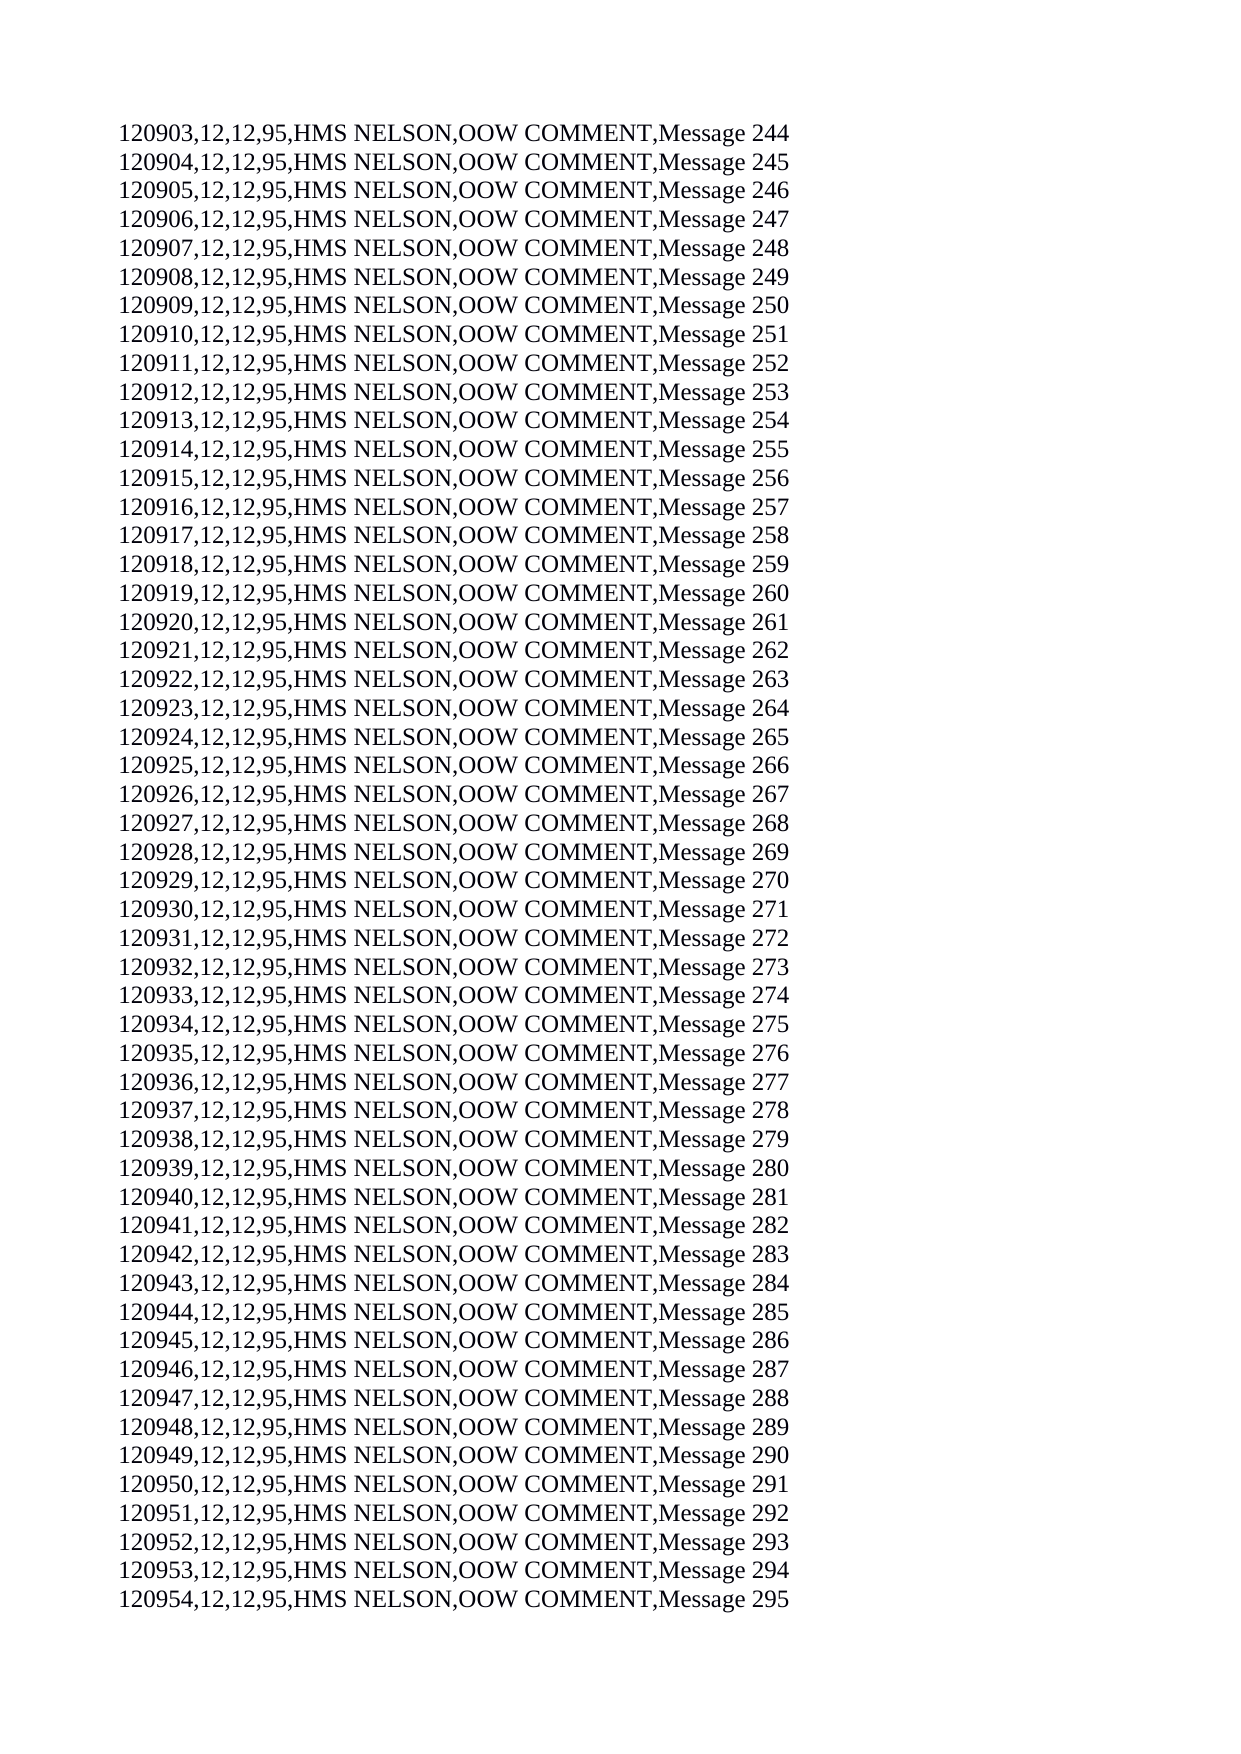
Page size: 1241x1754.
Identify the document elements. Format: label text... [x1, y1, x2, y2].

text 120917,12,12,95,HMS NELSON,OOW COMMENT,Message 258 [118, 521, 1122, 549]
text 120918,12,12,95,HMS NELSON,OOW COMMENT,Message 259 [118, 549, 1122, 578]
text 120952,12,12,95,HMS NELSON,OOW COMMENT,Message 293 [118, 1527, 1122, 1556]
text 120909,12,12,95,HMS NELSON,OOW COMMENT,Message 250 [118, 291, 1122, 319]
text 120944,12,12,95,HMS NELSON,OOW COMMENT,Message 285 [118, 1297, 1122, 1326]
text 120937,12,12,95,HMS NELSON,OOW COMMENT,Message 278 [118, 1096, 1122, 1124]
text 120911,12,12,95,HMS NELSON,OOW COMMENT,Message 252 [118, 348, 1122, 377]
text 120951,12,12,95,HMS NELSON,OOW COMMENT,Message 292 [118, 1498, 1122, 1527]
text 120916,12,12,95,HMS NELSON,OOW COMMENT,Message 257 [118, 492, 1122, 521]
text 120948,12,12,95,HMS NELSON,OOW COMMENT,Message 289 [118, 1412, 1122, 1441]
text 120954,12,12,95,HMS NELSON,OOW COMMENT,Message 295 [118, 1584, 1122, 1613]
text 120907,12,12,95,HMS NELSON,OOW COMMENT,Message 248 [118, 233, 1122, 262]
text 120915,12,12,95,HMS NELSON,OOW COMMENT,Message 256 [118, 463, 1122, 492]
text 120949,12,12,95,HMS NELSON,OOW COMMENT,Message 290 [118, 1441, 1122, 1469]
text 120945,12,12,95,HMS NELSON,OOW COMMENT,Message 286 [118, 1326, 1122, 1354]
text 120947,12,12,95,HMS NELSON,OOW COMMENT,Message 288 [118, 1383, 1122, 1412]
text 120941,12,12,95,HMS NELSON,OOW COMMENT,Message 282 [118, 1211, 1122, 1239]
text 120931,12,12,95,HMS NELSON,OOW COMMENT,Message 272 [118, 923, 1122, 952]
text 120946,12,12,95,HMS NELSON,OOW COMMENT,Message 287 [118, 1354, 1122, 1383]
text 120926,12,12,95,HMS NELSON,OOW COMMENT,Message 267 [118, 779, 1122, 808]
text 120943,12,12,95,HMS NELSON,OOW COMMENT,Message 284 [118, 1268, 1122, 1297]
text 120930,12,12,95,HMS NELSON,OOW COMMENT,Message 271 [118, 894, 1122, 923]
text 120936,12,12,95,HMS NELSON,OOW COMMENT,Message 277 [118, 1067, 1122, 1096]
text 120920,12,12,95,HMS NELSON,OOW COMMENT,Message 261 [118, 607, 1122, 636]
text 120913,12,12,95,HMS NELSON,OOW COMMENT,Message 254 [118, 406, 1122, 434]
text 120942,12,12,95,HMS NELSON,OOW COMMENT,Message 283 [118, 1239, 1122, 1268]
text 120953,12,12,95,HMS NELSON,OOW COMMENT,Message 294 [118, 1556, 1122, 1584]
text 120923,12,12,95,HMS NELSON,OOW COMMENT,Message 264 [118, 693, 1122, 722]
text 120929,12,12,95,HMS NELSON,OOW COMMENT,Message 270 [118, 866, 1122, 894]
text 120938,12,12,95,HMS NELSON,OOW COMMENT,Message 279 [118, 1124, 1122, 1153]
text 120935,12,12,95,HMS NELSON,OOW COMMENT,Message 276 [118, 1038, 1122, 1067]
text 120934,12,12,95,HMS NELSON,OOW COMMENT,Message 275 [118, 1009, 1122, 1038]
text 120903,12,12,95,HMS NELSON,OOW COMMENT,Message 244 [118, 118, 1122, 147]
text 120906,12,12,95,HMS NELSON,OOW COMMENT,Message 247 [118, 204, 1122, 233]
text 120922,12,12,95,HMS NELSON,OOW COMMENT,Message 263 [118, 664, 1122, 693]
text 120905,12,12,95,HMS NELSON,OOW COMMENT,Message 246 [118, 176, 1122, 204]
text 120939,12,12,95,HMS NELSON,OOW COMMENT,Message 280 [118, 1153, 1122, 1182]
text 120919,12,12,95,HMS NELSON,OOW COMMENT,Message 260 [118, 578, 1122, 607]
text 120932,12,12,95,HMS NELSON,OOW COMMENT,Message 273 [118, 952, 1122, 981]
text 120925,12,12,95,HMS NELSON,OOW COMMENT,Message 266 [118, 751, 1122, 779]
text 120940,12,12,95,HMS NELSON,OOW COMMENT,Message 281 [118, 1182, 1122, 1211]
text 120912,12,12,95,HMS NELSON,OOW COMMENT,Message 253 [118, 377, 1122, 406]
text 120914,12,12,95,HMS NELSON,OOW COMMENT,Message 255 [118, 434, 1122, 463]
text 120950,12,12,95,HMS NELSON,OOW COMMENT,Message 291 [118, 1469, 1122, 1498]
text 120921,12,12,95,HMS NELSON,OOW COMMENT,Message 262 [118, 636, 1122, 664]
text 120904,12,12,95,HMS NELSON,OOW COMMENT,Message 245 [118, 147, 1122, 176]
text 120933,12,12,95,HMS NELSON,OOW COMMENT,Message 274 [118, 981, 1122, 1009]
text 120910,12,12,95,HMS NELSON,OOW COMMENT,Message 251 [118, 319, 1122, 348]
text 120924,12,12,95,HMS NELSON,OOW COMMENT,Message 265 [118, 722, 1122, 751]
text 120928,12,12,95,HMS NELSON,OOW COMMENT,Message 269 [118, 837, 1122, 866]
text 120927,12,12,95,HMS NELSON,OOW COMMENT,Message 268 [118, 808, 1122, 837]
text 120908,12,12,95,HMS NELSON,OOW COMMENT,Message 249 [118, 262, 1122, 291]
